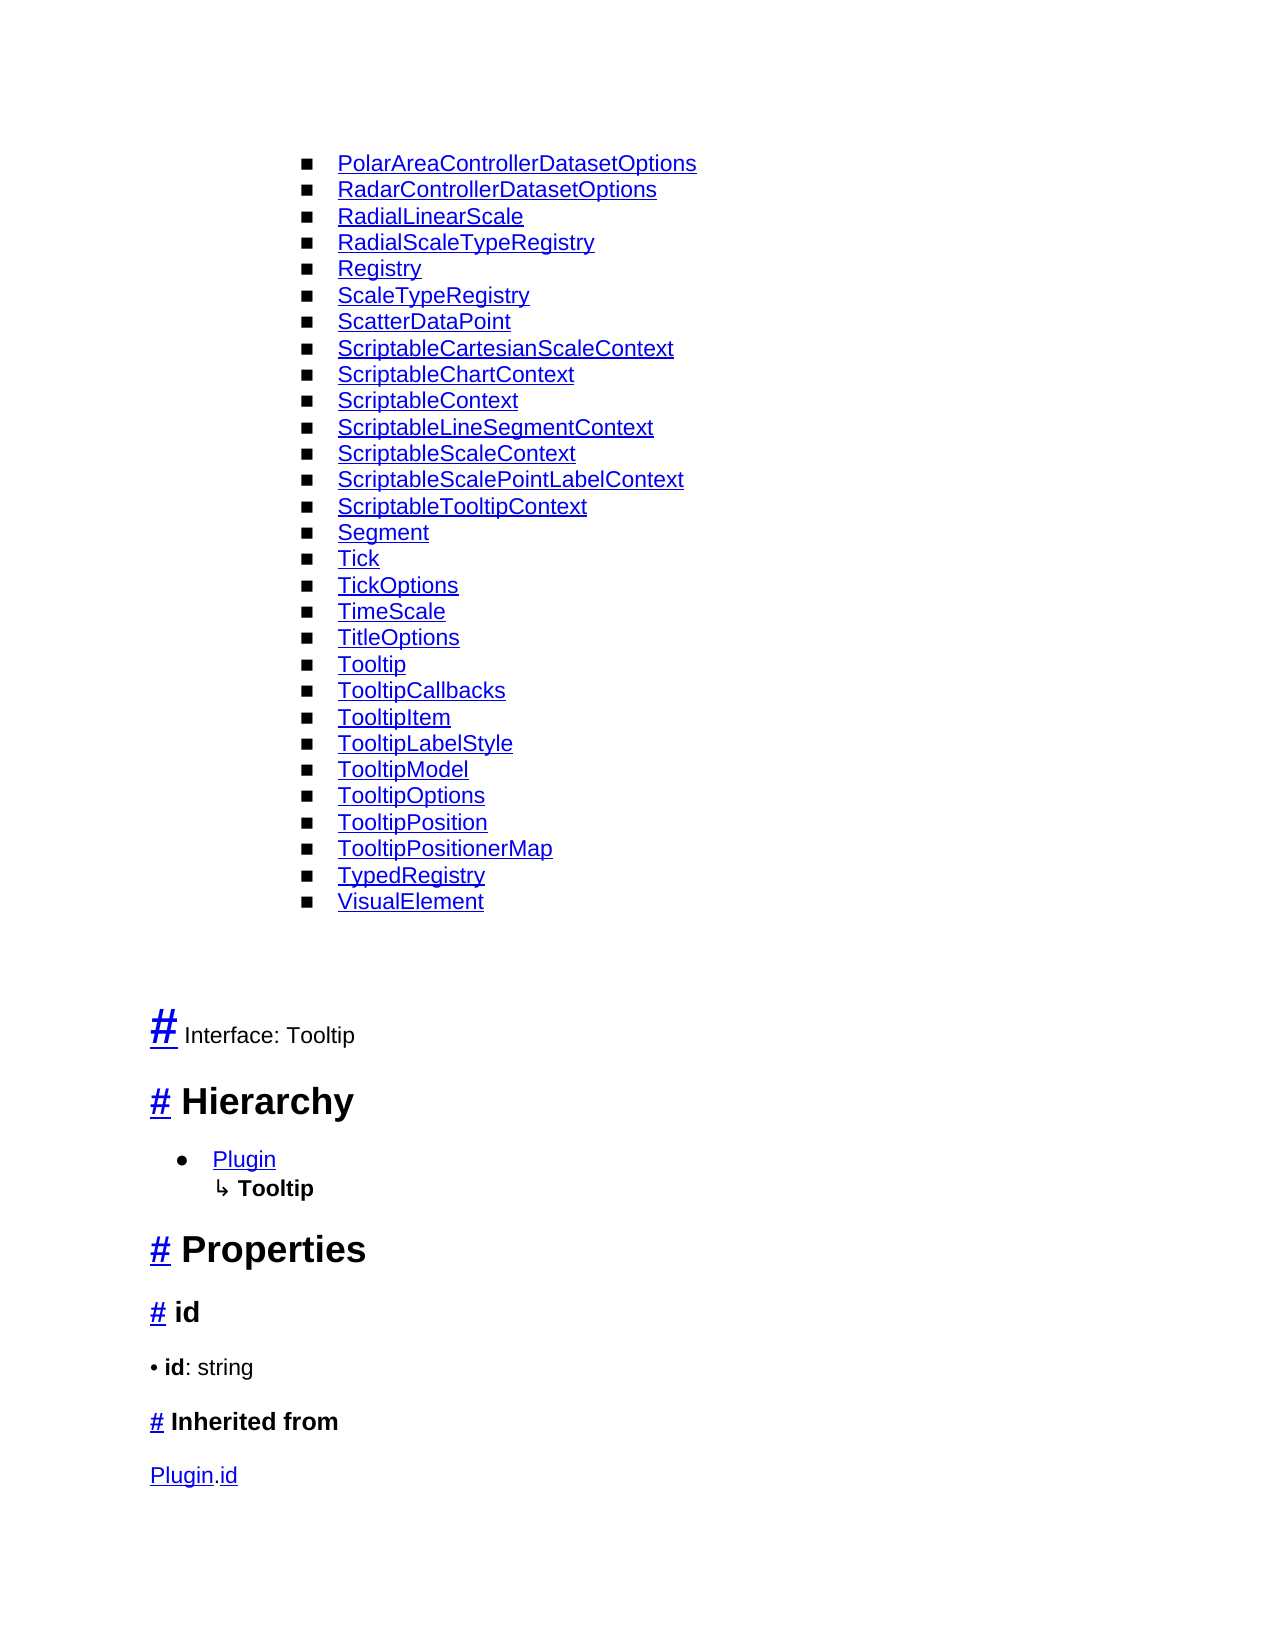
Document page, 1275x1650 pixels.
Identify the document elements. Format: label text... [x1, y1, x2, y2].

list ScriptableScaleContext [300, 440, 1125, 466]
list ScriptableChartContext [300, 361, 1125, 387]
list Tooltip [300, 651, 1125, 677]
list ScriptableTooltipContext [300, 493, 1125, 519]
subtitle # Properties [150, 1227, 1125, 1270]
list Tick [300, 545, 1125, 572]
list TickOptions [300, 572, 1125, 598]
text Plugin.id [150, 1462, 1125, 1488]
list TooltipCallbacks [300, 677, 1125, 703]
list RadarControllerDatasetOptions [300, 176, 1125, 203]
list ScaleTypeRegistry [300, 282, 1125, 308]
list TooltipModel [300, 756, 1125, 782]
list Segment [300, 519, 1125, 545]
list TooltipPosition [300, 809, 1125, 835]
list ScriptableLineSegmentContext [300, 413, 1125, 440]
list RadialLinearScale [300, 203, 1125, 229]
list TooltipLabelStyle [300, 730, 1125, 756]
subtitle # Hierarchy [150, 1079, 1125, 1122]
list PolarAreaControllerDatasetOptions [300, 150, 1125, 176]
list Registry [300, 255, 1125, 282]
list ScriptableCartesianScaleContext [300, 334, 1125, 361]
subtitle # id [150, 1295, 1125, 1328]
list ScatterDataPoint [300, 308, 1125, 334]
list TitleOptions [300, 624, 1125, 651]
list Plugin ↳ Tooltip [175, 1146, 1125, 1203]
list ScriptableContext [300, 387, 1125, 413]
list TooltipPositionerMap [300, 835, 1125, 862]
list VisualElement [300, 888, 1125, 914]
text • id: string [150, 1353, 1125, 1380]
list TypedRegistry [300, 862, 1125, 888]
list RadialScaleTypeRegistry [300, 229, 1125, 255]
subtitle # Inherited from [150, 1406, 1125, 1435]
list TimeScale [300, 598, 1125, 624]
list TooltipItem [300, 703, 1125, 730]
list ScriptableScalePointLabelContext [300, 466, 1125, 493]
text # Interface: Tooltip [150, 997, 1125, 1054]
list TooltipOptions [300, 782, 1125, 809]
